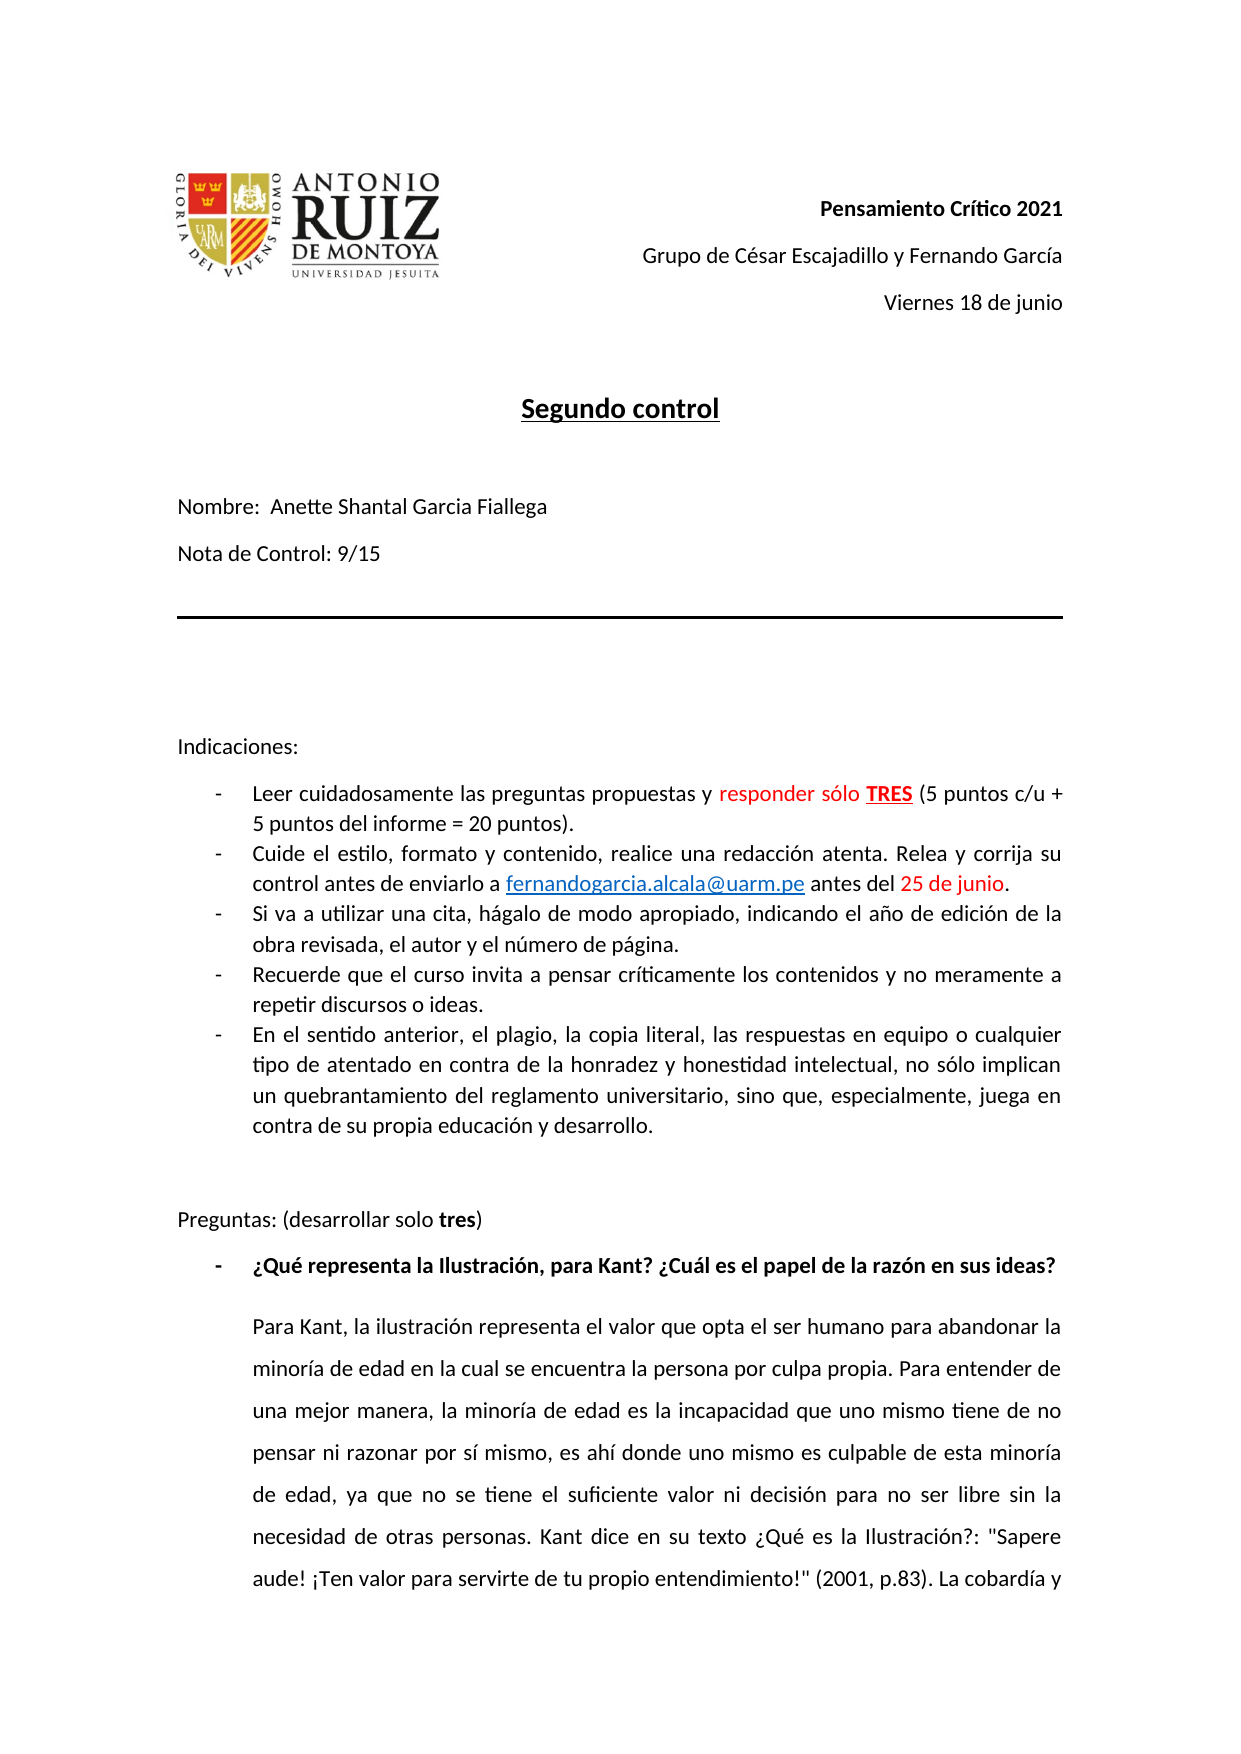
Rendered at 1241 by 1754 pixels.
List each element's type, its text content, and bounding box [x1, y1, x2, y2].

text Grupo de César Escajadillo y Fernando García [463, 241, 1063, 269]
list En el sentido anterior, el plagio, la copia literal, las respuestas en equipo o cualquier tipo de atentado en contra de la honradez y honestidad intelectual, no sólo implican un quebrantamiento del reglamento universitario, sino que, especialmente, juega en contra de su propia educación y desarrollo. [215, 1020, 1063, 1139]
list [252, 1312, 1063, 1592]
text Viernes 18 de junio [177, 288, 1063, 316]
text Preguntas: (desarrollar solo tres) [177, 1205, 1063, 1233]
text Nombre: Anette Shantal Garcia Fiallega [177, 492, 1063, 520]
text Pensamiento Crítico 2021 [463, 194, 1063, 222]
list ¿Qué representa la Ilustración, para Kant? ¿Cuál es el papel de la razón en sus ideas? [215, 1252, 1063, 1279]
text Nota de Control: 9/15 [177, 539, 1063, 567]
picture [156, 147, 463, 295]
list Si va a utilizar una cita, hágalo de modo apropiado, indicando el año de edición de la obra revisada, el autor y el número de página. [215, 899, 1063, 958]
list Leer cuidadosamente las preguntas propuestas y responder sólo TRES (5 puntos c/u + 5 puntos del informe = 20 puntos). [215, 779, 1063, 837]
list Recuerde que el curso invita a pensar críticamente los contenidos y no meramente a repetir discursos o ideas. [215, 960, 1063, 1018]
text Segundo control [177, 390, 1063, 426]
list Cuide el estilo, formato y contenido, realice una redacción atenta. Relea y corrija su control antes de enviarlo a fernandogarcia.alcala@uarm.pe antes del 25 de junio. [215, 839, 1063, 897]
text Indicaciones: [177, 732, 1063, 760]
